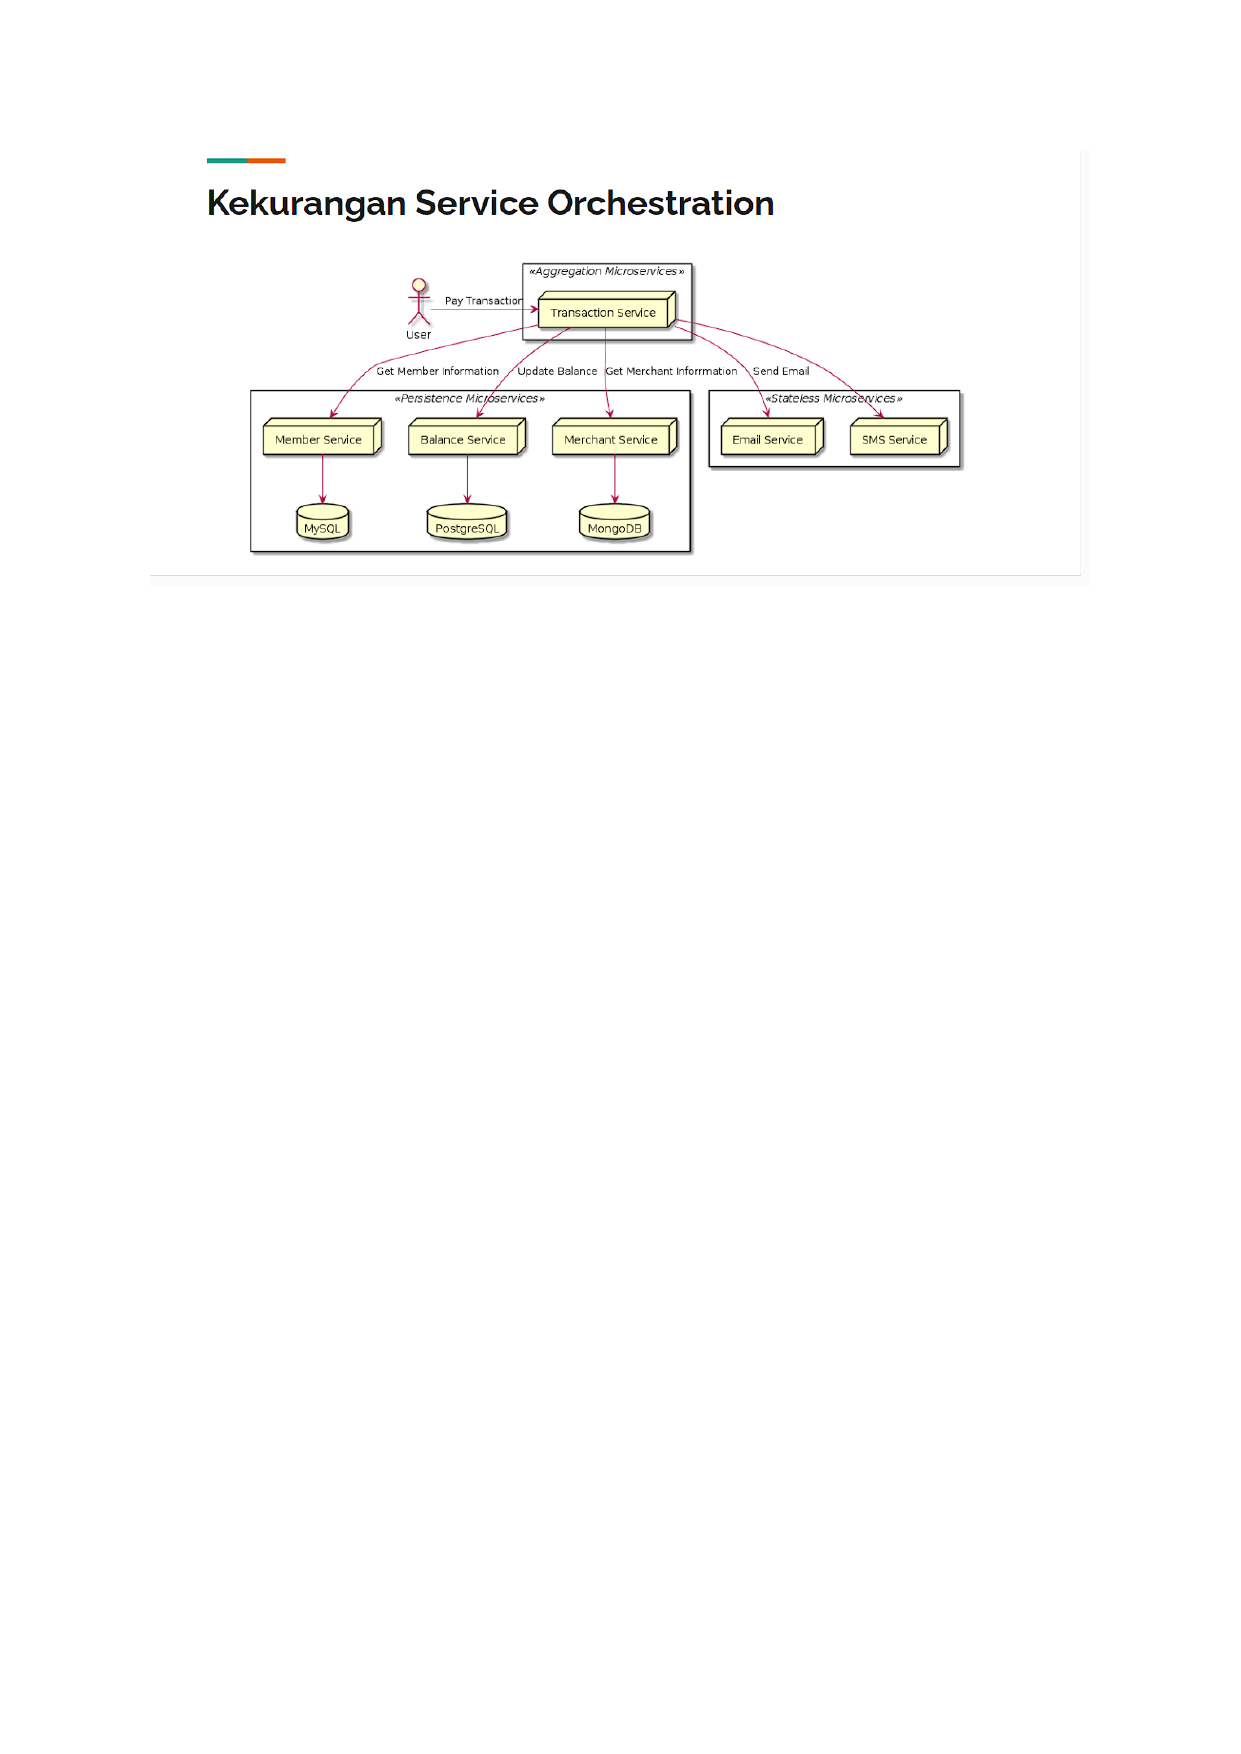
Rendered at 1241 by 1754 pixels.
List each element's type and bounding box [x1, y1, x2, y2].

picture [150, 150, 1091, 586]
